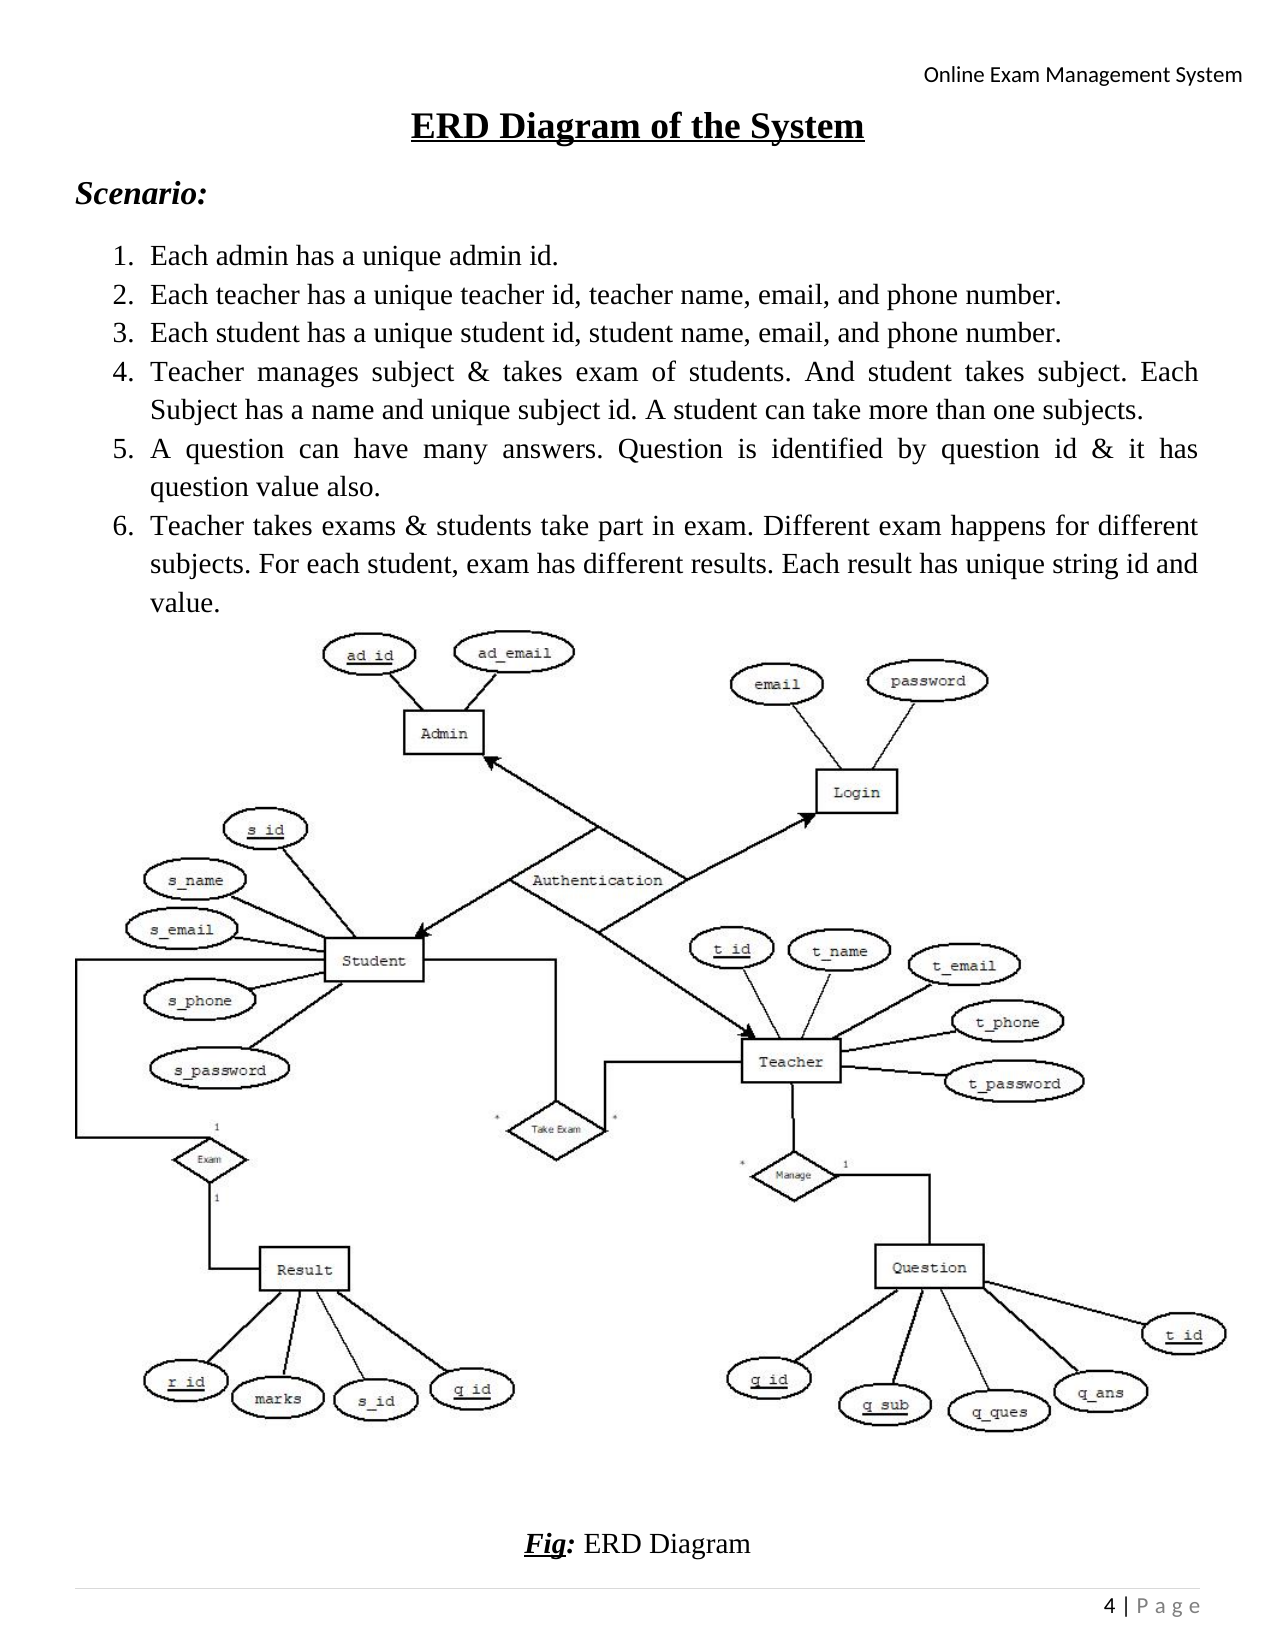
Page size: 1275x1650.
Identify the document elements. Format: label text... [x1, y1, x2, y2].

list A question can have many answers. Question is identified by question id & it has question value also. [112, 431, 1200, 503]
list Teacher manages subject & takes exam of students. And student takes subject. Each Subject has a name and unique subject id. A student can take more than one subjects. [112, 354, 1200, 426]
list Each teacher has a unique teacher id, teacher name, email, and phone number. [112, 277, 1200, 310]
text Fig: ERD Diagram [75, 1526, 1200, 1560]
list Each student has a unique student id, student name, email, and phone number. [112, 315, 1200, 349]
text Scenario: [75, 173, 1200, 212]
list Each admin has a unique admin id. [112, 238, 1200, 272]
picture [75, 629, 1229, 1436]
list Teacher takes exams & students take part in exam. Different exam happens for different subjects. For each student, exam has different results. Each result has unique string id and value. [112, 508, 1200, 619]
text ERD Diagram of the System [75, 103, 1200, 146]
